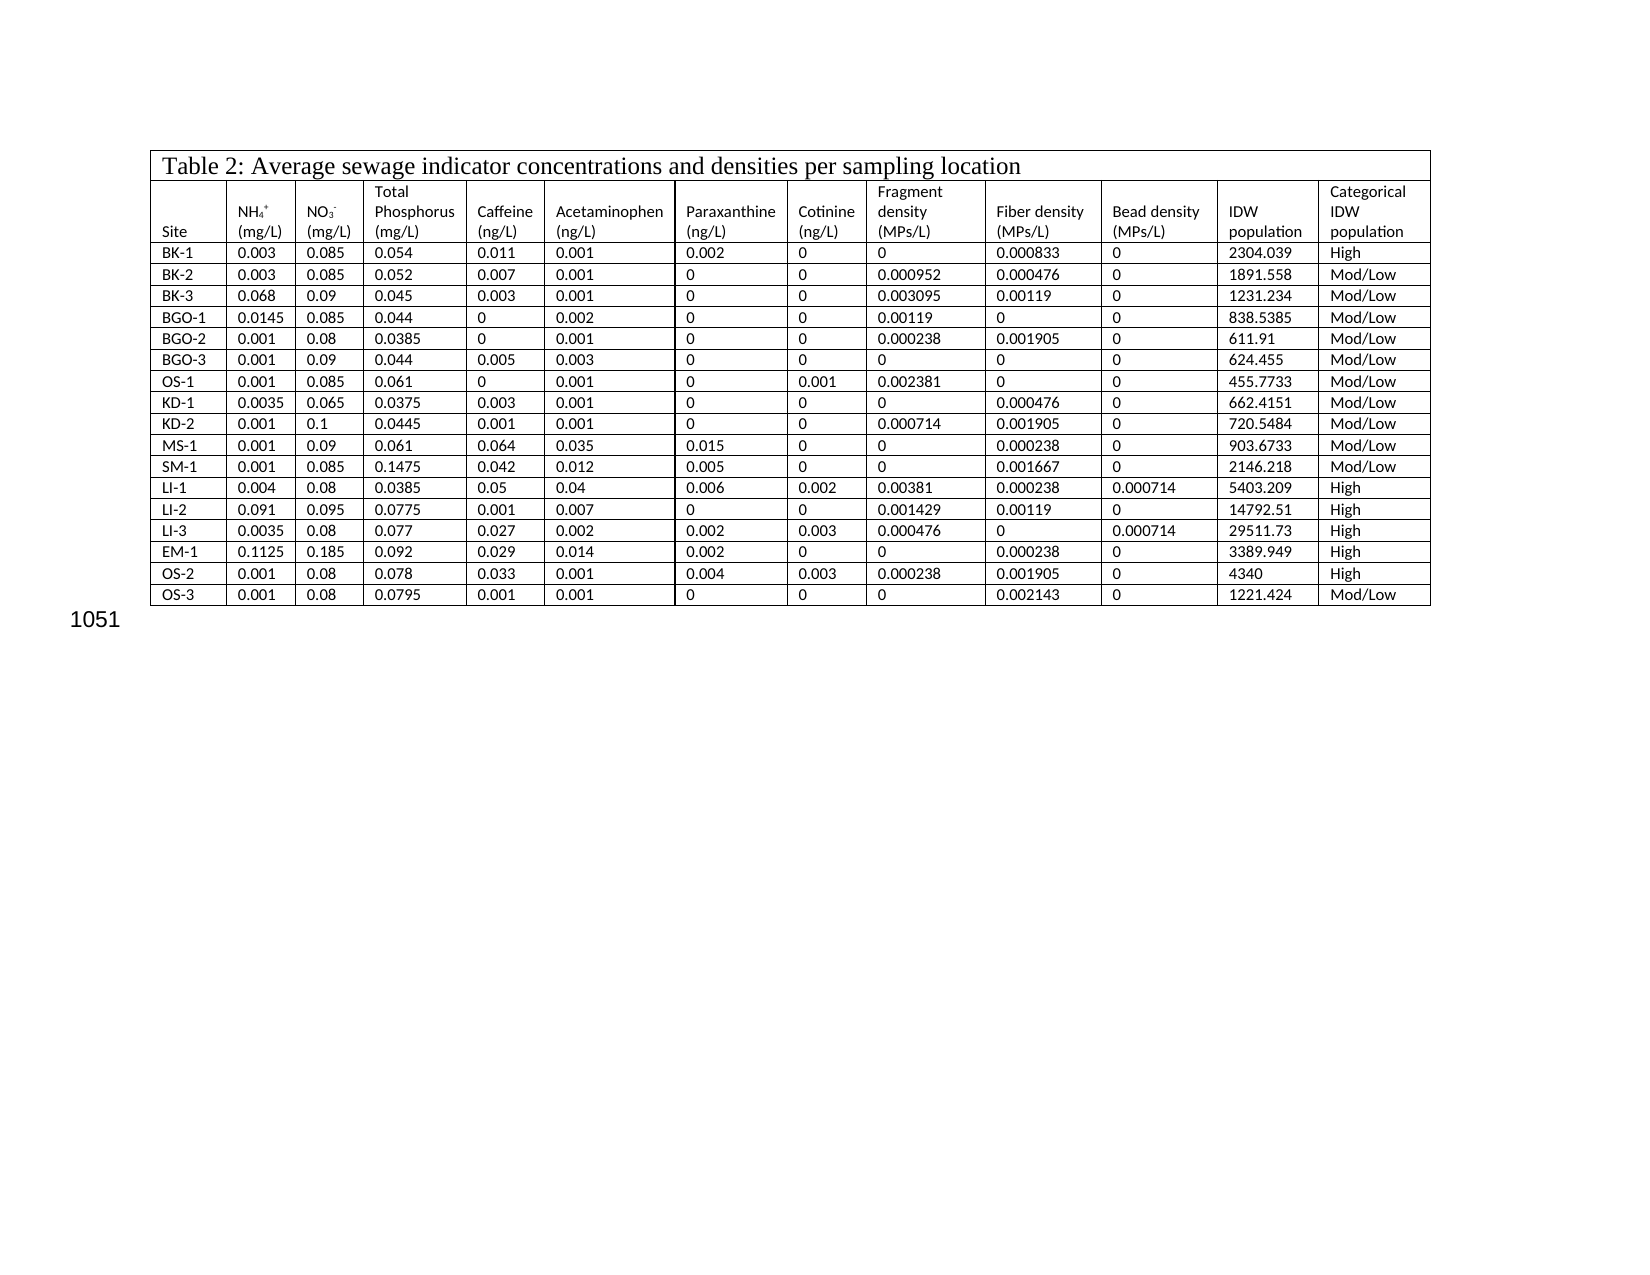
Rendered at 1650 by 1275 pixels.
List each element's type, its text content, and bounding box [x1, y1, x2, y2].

table_cell 0.001 [545, 414, 674, 434]
table_cell 0 [867, 585, 985, 605]
table_cell 0.001 [467, 585, 544, 605]
table_cell 0.042 [467, 456, 544, 477]
table_cell KD-1 [151, 392, 226, 413]
table_cell MS-1 [151, 435, 226, 455]
table_cell 0 [1102, 563, 1217, 583]
table_cell 0.002 [545, 307, 674, 327]
table_cell 0.085 [296, 456, 363, 477]
table_cell 0 [1102, 350, 1217, 370]
table_cell High [1319, 478, 1430, 498]
table_cell Mod/Low [1319, 286, 1430, 306]
table_cell Fragment density (MPs/L) [867, 181, 985, 242]
table_cell 0 [788, 585, 866, 605]
table_cell 0 [788, 264, 866, 284]
table_cell High [1319, 499, 1430, 519]
table_cell 0.002 [676, 542, 787, 562]
table_cell 0.000476 [986, 392, 1101, 413]
table_cell 0 [788, 350, 866, 370]
table_cell Mod/Low [1319, 264, 1430, 284]
table_cell 0 [676, 350, 787, 370]
table_cell High [1319, 563, 1430, 583]
table_cell 903.6733 [1218, 435, 1318, 455]
table_cell 455.7733 [1218, 371, 1318, 391]
table_cell 0.001 [788, 371, 866, 391]
table_cell 0.033 [467, 563, 544, 583]
table_cell OS-2 [151, 563, 226, 583]
table_cell High [1319, 243, 1430, 263]
table_cell 0.08 [296, 563, 363, 583]
table_cell 0.044 [364, 307, 466, 327]
table_cell 0.00119 [986, 499, 1101, 519]
table_cell 0 [1102, 286, 1217, 306]
table_cell 0.1475 [364, 456, 466, 477]
table_cell 0.092 [364, 542, 466, 562]
table_cell 0.001 [467, 499, 544, 519]
table_cell 0.015 [676, 435, 787, 455]
table_cell 0.08 [296, 520, 363, 541]
table_cell 0 [1102, 499, 1217, 519]
table_cell 0.09 [296, 435, 363, 455]
table_cell 0.000238 [986, 542, 1101, 562]
table_cell 0.085 [296, 307, 363, 327]
table_cell 0.001 [545, 585, 674, 605]
table_cell 0.000952 [867, 264, 985, 284]
table_cell 0.002 [676, 243, 787, 263]
table_cell Mod/Low [1319, 414, 1430, 434]
table_cell KD-2 [151, 414, 226, 434]
table_cell 0.001 [227, 585, 295, 605]
table_cell 0.002381 [867, 371, 985, 391]
table_cell Acetaminophen (ng/L) [545, 181, 674, 242]
table_cell BK-3 [151, 286, 226, 306]
table_cell 0.006 [676, 478, 787, 498]
table_cell 0 [1102, 414, 1217, 434]
table_cell Cotinine (ng/L) [788, 181, 866, 242]
table_cell OS-1 [151, 371, 226, 391]
table_cell High [1319, 542, 1430, 562]
table_cell 0.003 [788, 563, 866, 583]
table_cell 0.003 [227, 243, 295, 263]
table_cell LI-2 [151, 499, 226, 519]
table_cell 0.002 [676, 520, 787, 541]
table_cell 0.00119 [986, 286, 1101, 306]
table_cell NH4+ (mg/L) [227, 181, 295, 242]
table_cell 0 [867, 350, 985, 370]
table_cell 0.054 [364, 243, 466, 263]
table_cell 0.044 [364, 350, 466, 370]
table_cell 0.027 [467, 520, 544, 541]
table_cell OS-3 [151, 585, 226, 605]
table_cell 0.001 [545, 264, 674, 284]
table_cell 0.0375 [364, 392, 466, 413]
table_cell 0.002 [545, 520, 674, 541]
table_cell 0.003 [467, 392, 544, 413]
table_cell 0 [676, 414, 787, 434]
table_cell 0.001 [227, 456, 295, 477]
table_cell 2146.218 [1218, 456, 1318, 477]
table_cell High [1319, 520, 1430, 541]
table_cell 0 [788, 243, 866, 263]
table_cell 0.05 [467, 478, 544, 498]
table_cell 0.00119 [867, 307, 985, 327]
table_cell 0.001 [227, 414, 295, 434]
table_cell 0.001 [227, 328, 295, 348]
table_cell 0 [1102, 328, 1217, 348]
table_cell EM-1 [151, 542, 226, 562]
table_cell 0 [676, 585, 787, 605]
table_cell Site [151, 181, 226, 242]
table_cell 0.001905 [986, 328, 1101, 348]
table_cell 0 [788, 307, 866, 327]
table_cell 0.002143 [986, 585, 1101, 605]
table_cell 0.007 [467, 264, 544, 284]
table_cell LI-3 [151, 520, 226, 541]
table_cell 0.001 [545, 286, 674, 306]
table_cell 0 [1102, 542, 1217, 562]
table_cell 0.0385 [364, 328, 466, 348]
table_cell Mod/Low [1319, 456, 1430, 477]
table_cell 0.095 [296, 499, 363, 519]
table_cell 0.000238 [986, 478, 1101, 498]
table_cell Categorical IDW population [1319, 181, 1430, 242]
table_cell 0.003 [545, 350, 674, 370]
table_cell 0.000833 [986, 243, 1101, 263]
table_cell 0 [676, 286, 787, 306]
table_cell 0.1 [296, 414, 363, 434]
table_cell 0 [867, 456, 985, 477]
table_cell 0 [1102, 307, 1217, 327]
table_cell 0.065 [296, 392, 363, 413]
table_cell 0.005 [676, 456, 787, 477]
table_cell 0 [986, 350, 1101, 370]
table_cell 0.0775 [364, 499, 466, 519]
table_cell 0 [1102, 585, 1217, 605]
table_cell Mod/Low [1319, 328, 1430, 348]
table_cell 0.000238 [986, 435, 1101, 455]
table_cell 0.045 [364, 286, 466, 306]
table_cell 0.029 [467, 542, 544, 562]
table_cell 0 [788, 328, 866, 348]
table_cell 0.000714 [867, 414, 985, 434]
table_cell 0.035 [545, 435, 674, 455]
table_cell 0.001 [545, 392, 674, 413]
table_cell 0.0385 [364, 478, 466, 498]
table_cell 838.5385 [1218, 307, 1318, 327]
table_cell 0.0795 [364, 585, 466, 605]
table_cell 0 [788, 456, 866, 477]
table_cell 0.003 [467, 286, 544, 306]
table_cell Mod/Low [1319, 371, 1430, 391]
table_cell 0.085 [296, 243, 363, 263]
table_cell 0.001 [227, 371, 295, 391]
table_cell 0.000238 [867, 563, 985, 583]
table_cell 0.077 [364, 520, 466, 541]
table_cell 611.91 [1218, 328, 1318, 348]
table_cell 0.0145 [227, 307, 295, 327]
table_cell 0.185 [296, 542, 363, 562]
table_cell 0.064 [467, 435, 544, 455]
table_cell 0.000714 [1102, 478, 1217, 498]
table_cell 0.001905 [986, 414, 1101, 434]
table_cell 0 [788, 392, 866, 413]
table_cell 0.061 [364, 371, 466, 391]
table_cell 0.0035 [227, 392, 295, 413]
table_cell 0.003 [227, 264, 295, 284]
table_cell 0.001 [545, 243, 674, 263]
table_cell Mod/Low [1319, 435, 1430, 455]
table_cell 0.001 [545, 328, 674, 348]
table_cell 0.003 [788, 520, 866, 541]
table_cell 0 [676, 264, 787, 284]
table_cell 0.052 [364, 264, 466, 284]
table_cell NO3- (mg/L) [296, 181, 363, 242]
table_cell 0.08 [296, 585, 363, 605]
table_cell 0.001429 [867, 499, 985, 519]
table_cell 0.0445 [364, 414, 466, 434]
table_cell 0.085 [296, 264, 363, 284]
table_cell 0 [1102, 392, 1217, 413]
table_cell 0 [986, 371, 1101, 391]
table_cell 0.09 [296, 350, 363, 370]
table_cell 0.08 [296, 478, 363, 498]
table_cell 0.085 [296, 371, 363, 391]
table_cell 0.001 [227, 435, 295, 455]
table_cell BGO-2 [151, 328, 226, 348]
table_cell 29511.73 [1218, 520, 1318, 541]
table_cell Mod/Low [1319, 307, 1430, 327]
table_cell Mod/Low [1319, 585, 1430, 605]
table_cell 0 [467, 328, 544, 348]
table_cell Total Phosphorus (mg/L) [364, 181, 466, 242]
table_cell SM-1 [151, 456, 226, 477]
table_cell 0.011 [467, 243, 544, 263]
table_cell 0 [676, 371, 787, 391]
table_cell 0.001 [467, 414, 544, 434]
table_cell 0.014 [545, 542, 674, 562]
table_cell Mod/Low [1319, 350, 1430, 370]
table_cell 1231.234 [1218, 286, 1318, 306]
table_cell 0.001 [227, 563, 295, 583]
table_cell 0.005 [467, 350, 544, 370]
table_cell 0 [676, 499, 787, 519]
table_cell 0.004 [676, 563, 787, 583]
table_cell 0.09 [296, 286, 363, 306]
table_cell 2304.039 [1218, 243, 1318, 263]
table_cell 0.002 [788, 478, 866, 498]
table_cell 0 [788, 542, 866, 562]
table_cell 0.001 [227, 350, 295, 370]
table_cell Mod/Low [1319, 392, 1430, 413]
table_cell 0.007 [545, 499, 674, 519]
table_cell 0 [788, 286, 866, 306]
table_cell 0.004 [227, 478, 295, 498]
table_header Table 2: Average sewage indicator concentrations and densities per sampling location [151, 151, 1430, 180]
table_cell 0.001905 [986, 563, 1101, 583]
table_cell 0.08 [296, 328, 363, 348]
table_cell 0 [1102, 371, 1217, 391]
table_cell 0.068 [227, 286, 295, 306]
table_cell 0 [867, 542, 985, 562]
table_cell 0.04 [545, 478, 674, 498]
table_cell 0 [676, 392, 787, 413]
table_cell Bead density (MPs/L) [1102, 181, 1217, 242]
table_cell 0.000476 [986, 264, 1101, 284]
table_cell 662.4151 [1218, 392, 1318, 413]
table_cell 0 [788, 435, 866, 455]
table_cell 0.1125 [227, 542, 295, 562]
table_cell 0.000238 [867, 328, 985, 348]
table_cell 624.455 [1218, 350, 1318, 370]
table_cell 5403.209 [1218, 478, 1318, 498]
table_cell 0.000476 [867, 520, 985, 541]
table_cell 0 [867, 435, 985, 455]
table_cell 0 [1102, 243, 1217, 263]
table_cell Paraxanthine (ng/L) [676, 181, 787, 242]
table_cell 0 [1102, 435, 1217, 455]
table_cell LI-1 [151, 478, 226, 498]
table_cell 0.001 [545, 563, 674, 583]
table_cell 0.00381 [867, 478, 985, 498]
table_cell 0 [467, 307, 544, 327]
table_cell 1221.424 [1218, 585, 1318, 605]
table_cell 0 [986, 520, 1101, 541]
table_cell 4340 [1218, 563, 1318, 583]
table_cell 0 [676, 307, 787, 327]
table_cell 0.000714 [1102, 520, 1217, 541]
table_cell 3389.949 [1218, 542, 1318, 562]
table_cell 0 [1102, 264, 1217, 284]
table_cell 0.078 [364, 563, 466, 583]
table_cell 0.012 [545, 456, 674, 477]
table_cell 1891.558 [1218, 264, 1318, 284]
table_cell IDW population [1218, 181, 1318, 242]
table_cell BGO-1 [151, 307, 226, 327]
table_cell 0 [867, 392, 985, 413]
table_cell 14792.51 [1218, 499, 1318, 519]
table_cell 0 [788, 499, 866, 519]
table_cell 0 [867, 243, 985, 263]
table_cell 0 [676, 328, 787, 348]
table_cell 0.001 [545, 371, 674, 391]
table_cell BGO-3 [151, 350, 226, 370]
table_cell BK-1 [151, 243, 226, 263]
table_cell Caffeine (ng/L) [467, 181, 544, 242]
table_cell 0.061 [364, 435, 466, 455]
table_cell 0.091 [227, 499, 295, 519]
table_cell 0 [467, 371, 544, 391]
table_cell 720.5484 [1218, 414, 1318, 434]
table_cell 0 [1102, 456, 1217, 477]
table_cell BK-2 [151, 264, 226, 284]
table_cell 0.001667 [986, 456, 1101, 477]
table_cell 0.0035 [227, 520, 295, 541]
table_cell Fiber density (MPs/L) [986, 181, 1101, 242]
table_cell 0 [788, 414, 866, 434]
table_cell 0 [986, 307, 1101, 327]
table_cell 0.003095 [867, 286, 985, 306]
